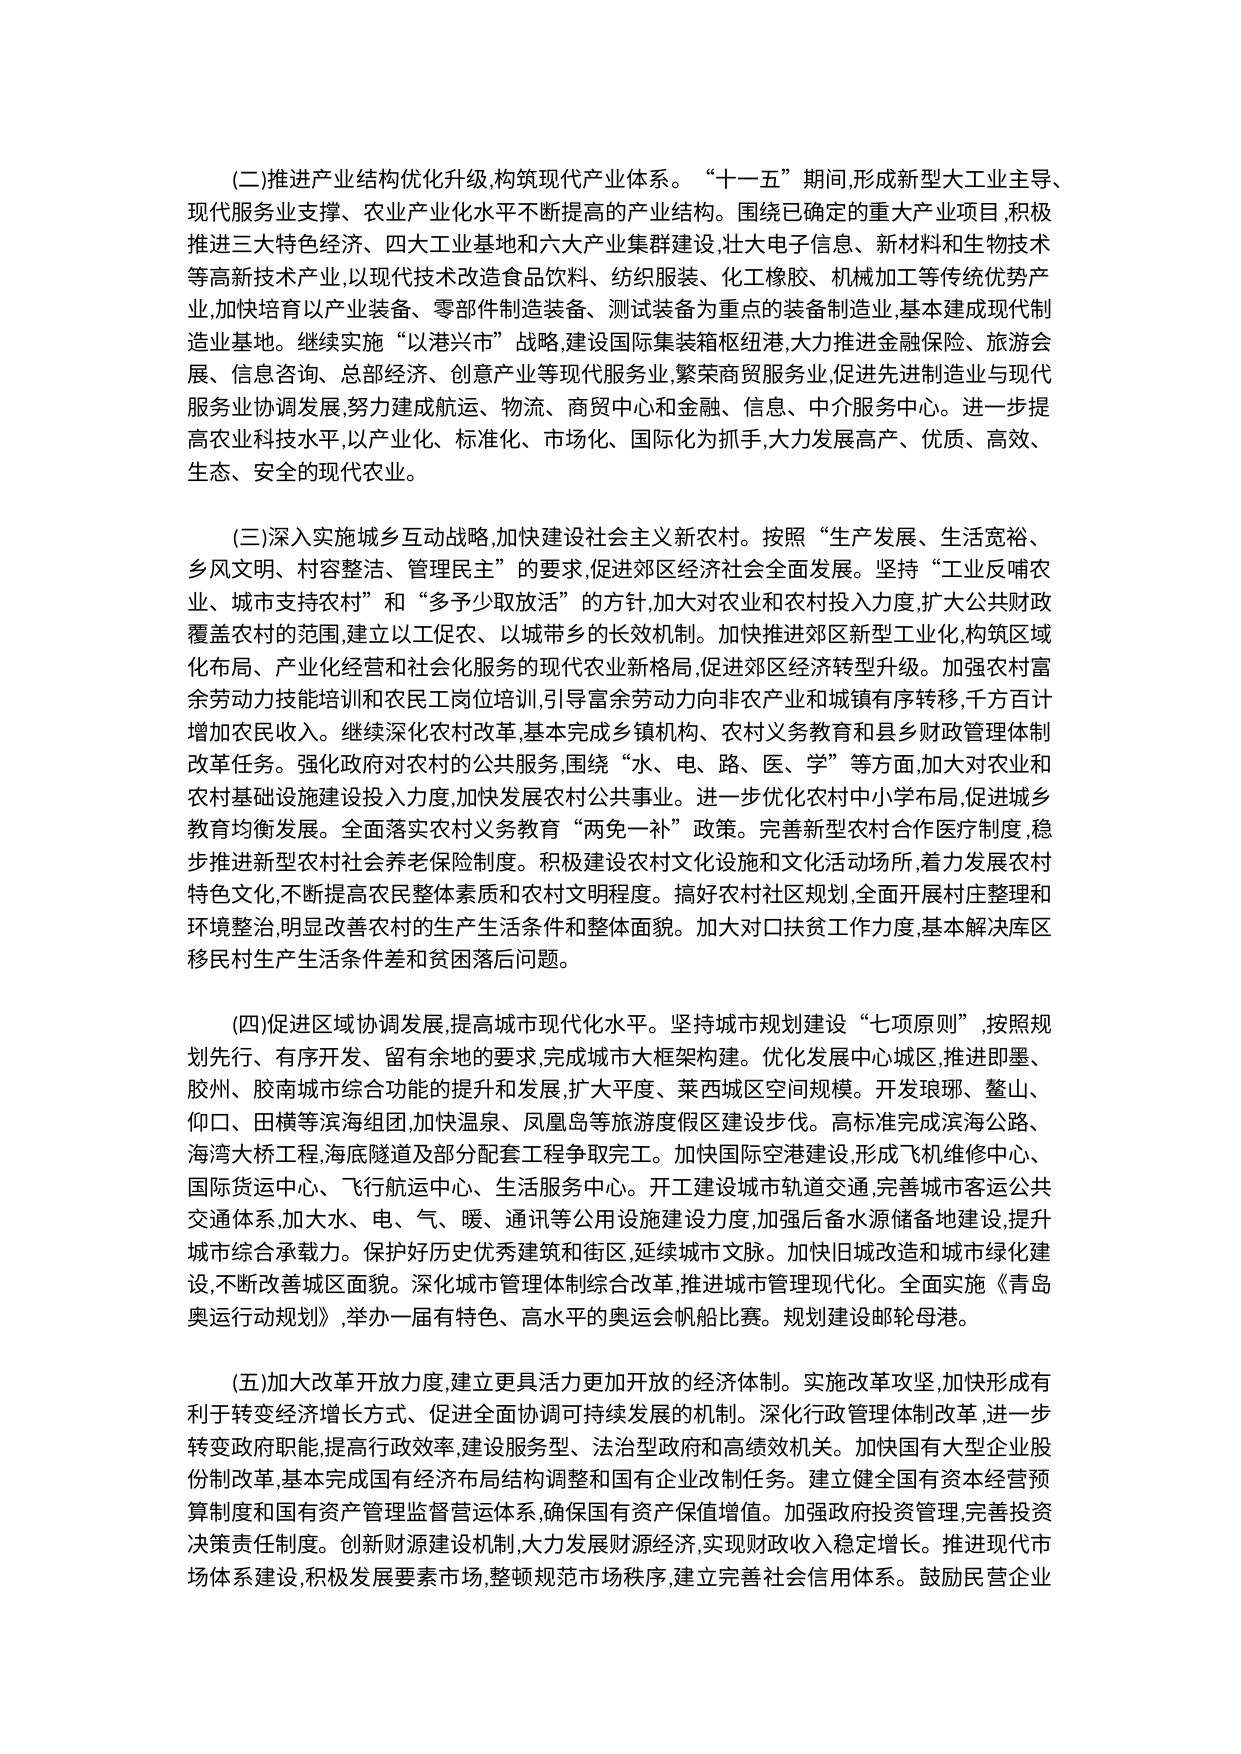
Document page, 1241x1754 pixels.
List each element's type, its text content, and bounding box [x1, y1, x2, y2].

text (四)促进区域协调发展,提高城市现代化水平。坚持城市规划建设“七项原则”,按照规划先行、有序开发、留有余地的要求,完成城市大框架构建。优化发展中心城区,推进即墨、胶州、胶南城市综合功能的提升和发展,扩大平度、莱西城区空间规模。开发琅琊、鳌山、仰口、田横等滨海组团,加快温泉、凤凰岛等旅游度假区建设步伐。高标准完成滨海公路、海湾大桥工程,海底隧道及部分配套工程争取完工。加快国际空港建设,形成飞机维修中心、国际货运中心、飞行航运中心、生活服务中心。开工建设城市轨道交通,完善城市客运公共交通体系,加大水、电、气、暖、通讯等公用设施建设力度,加强后备水源储备地建设,提升城市综合承载力。保护好历史优秀建筑和街区,延续城市文脉。加快旧城改造和城市绿化建设,不断改善城区面貌。深化城市管理体制综合改革,推进城市管理现代化。全面实施《青岛奥运行动规划》,举办一届有特色、高水平的奥运会帆船比赛。规划建设邮轮母港。 [187, 1007, 1053, 1332]
text (三)深入实施城乡互动战略,加快建设社会主义新农村。按照“生产发展、生活宽裕、乡风文明、村容整洁、管理民主”的要求,促进郊区经济社会全面发展。坚持“工业反哺农业、城市支持农村”和“多予少取放活”的方针,加大对农业和农村投入力度,扩大公共财政覆盖农村的范围,建立以工促农、以城带乡的长效机制。加快推进郊区新型工业化,构筑区域化布局、产业化经营和社会化服务的现代农业新格局,促进郊区经济转型升级。加强农村富余劳动力技能培训和农民工岗位培训,引导富余劳动力向非农产业和城镇有序转移,千方百计增加农民收入。继续深化农村改革,基本完成乡镇机构、农村义务教育和县乡财政管理体制改革任务。强化政府对农村的公共服务,围绕“水、电、路、医、学”等方面,加大对农业和农村基础设施建设投入力度,加快发展农村公共事业。进一步优化农村中小学布局,促进城乡教育均衡发展。全面落实农村义务教育“两免一补”政策。完善新型农村合作医疗制度,稳步推进新型农村社会养老保险制度。积极建设农村文化设施和文化活动场所,着力发展农村特色文化,不断提高农民整体素质和农村文明程度。搞好农村社区规划,全面开展村庄整理和环境整治,明显改善农村的生产生活条件和整体面貌。加大对口扶贫工作力度,基本解决库区移民村生产生活条件差和贫困落后问题。 [187, 519, 1053, 974]
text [187, 1364, 1053, 1592]
text (二)推进产业结构优化升级,构筑现代产业体系。“十一五”期间,形成新型大工业主导、现代服务业支撑、农业产业化水平不断提高的产业结构。围绕已确定的重大产业项目,积极推进三大特色经济、四大工业基地和六大产业集群建设,壮大电子信息、新材料和生物技术等高新技术产业,以现代技术改造食品饮料、纺织服装、化工橡胶、机械加工等传统优势产业,加快培育以产业装备、零部件制造装备、测试装备为重点的装备制造业,基本建成现代制造业基地。继续实施“以港兴市”战略,建设国际集装箱枢纽港,大力推进金融保险、旅游会展、信息咨询、总部经济、创意产业等现代服务业,繁荣商贸服务业,促进先进制造业与现代服务业协调发展,努力建成航运、物流、商贸中心和金融、信息、中介服务中心。进一步提高农业科技水平,以产业化、标准化、市场化、国际化为抓手,大力发展高产、优质、高效、生态、安全的现代农业。 [187, 162, 1053, 487]
